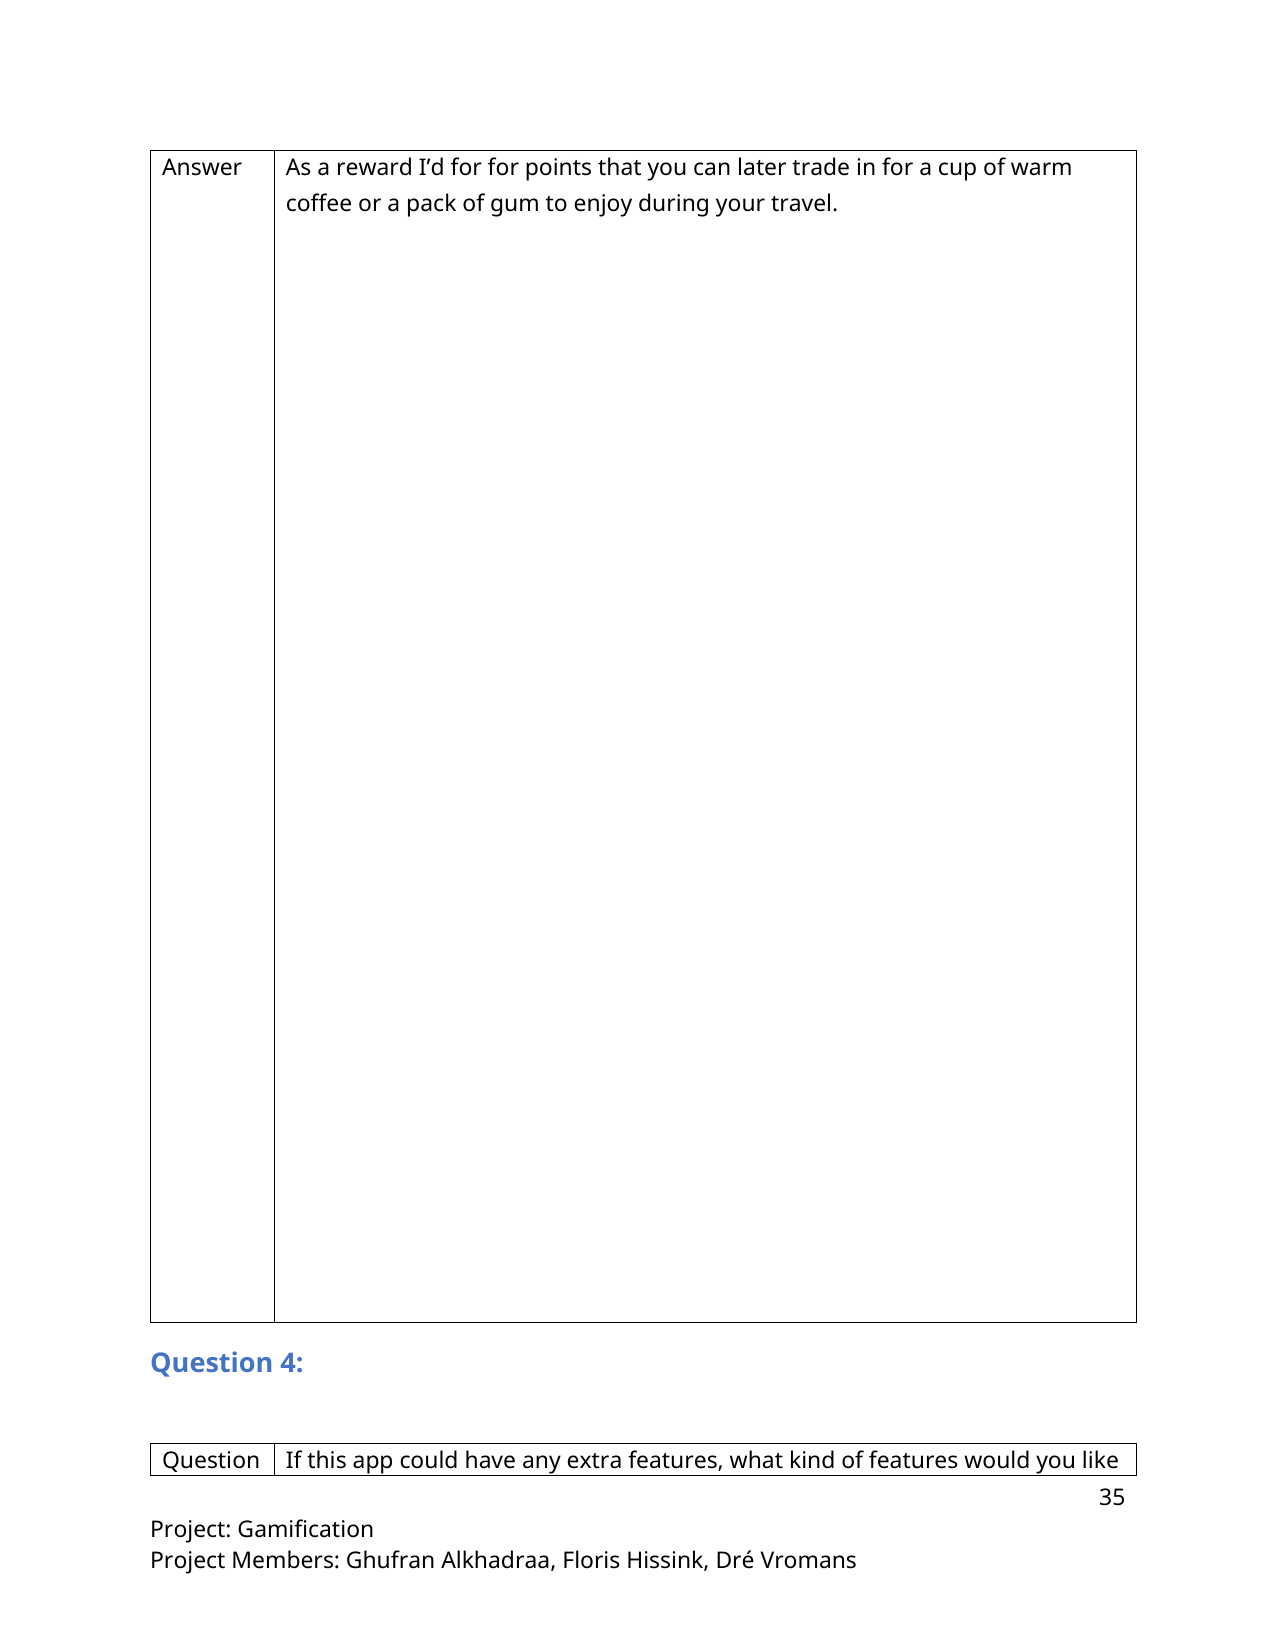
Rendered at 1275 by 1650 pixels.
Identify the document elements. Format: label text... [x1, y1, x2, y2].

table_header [275, 1444, 1136, 1475]
table_cell Answer [151, 151, 274, 1322]
text Question 4: [150, 1344, 1125, 1381]
table_cell As a reward I’d for for points that you can later trade in for a cup of warm coffee or a pack of gum to enjoy during your travel. [275, 151, 1136, 1322]
table_header Question [151, 1444, 274, 1475]
